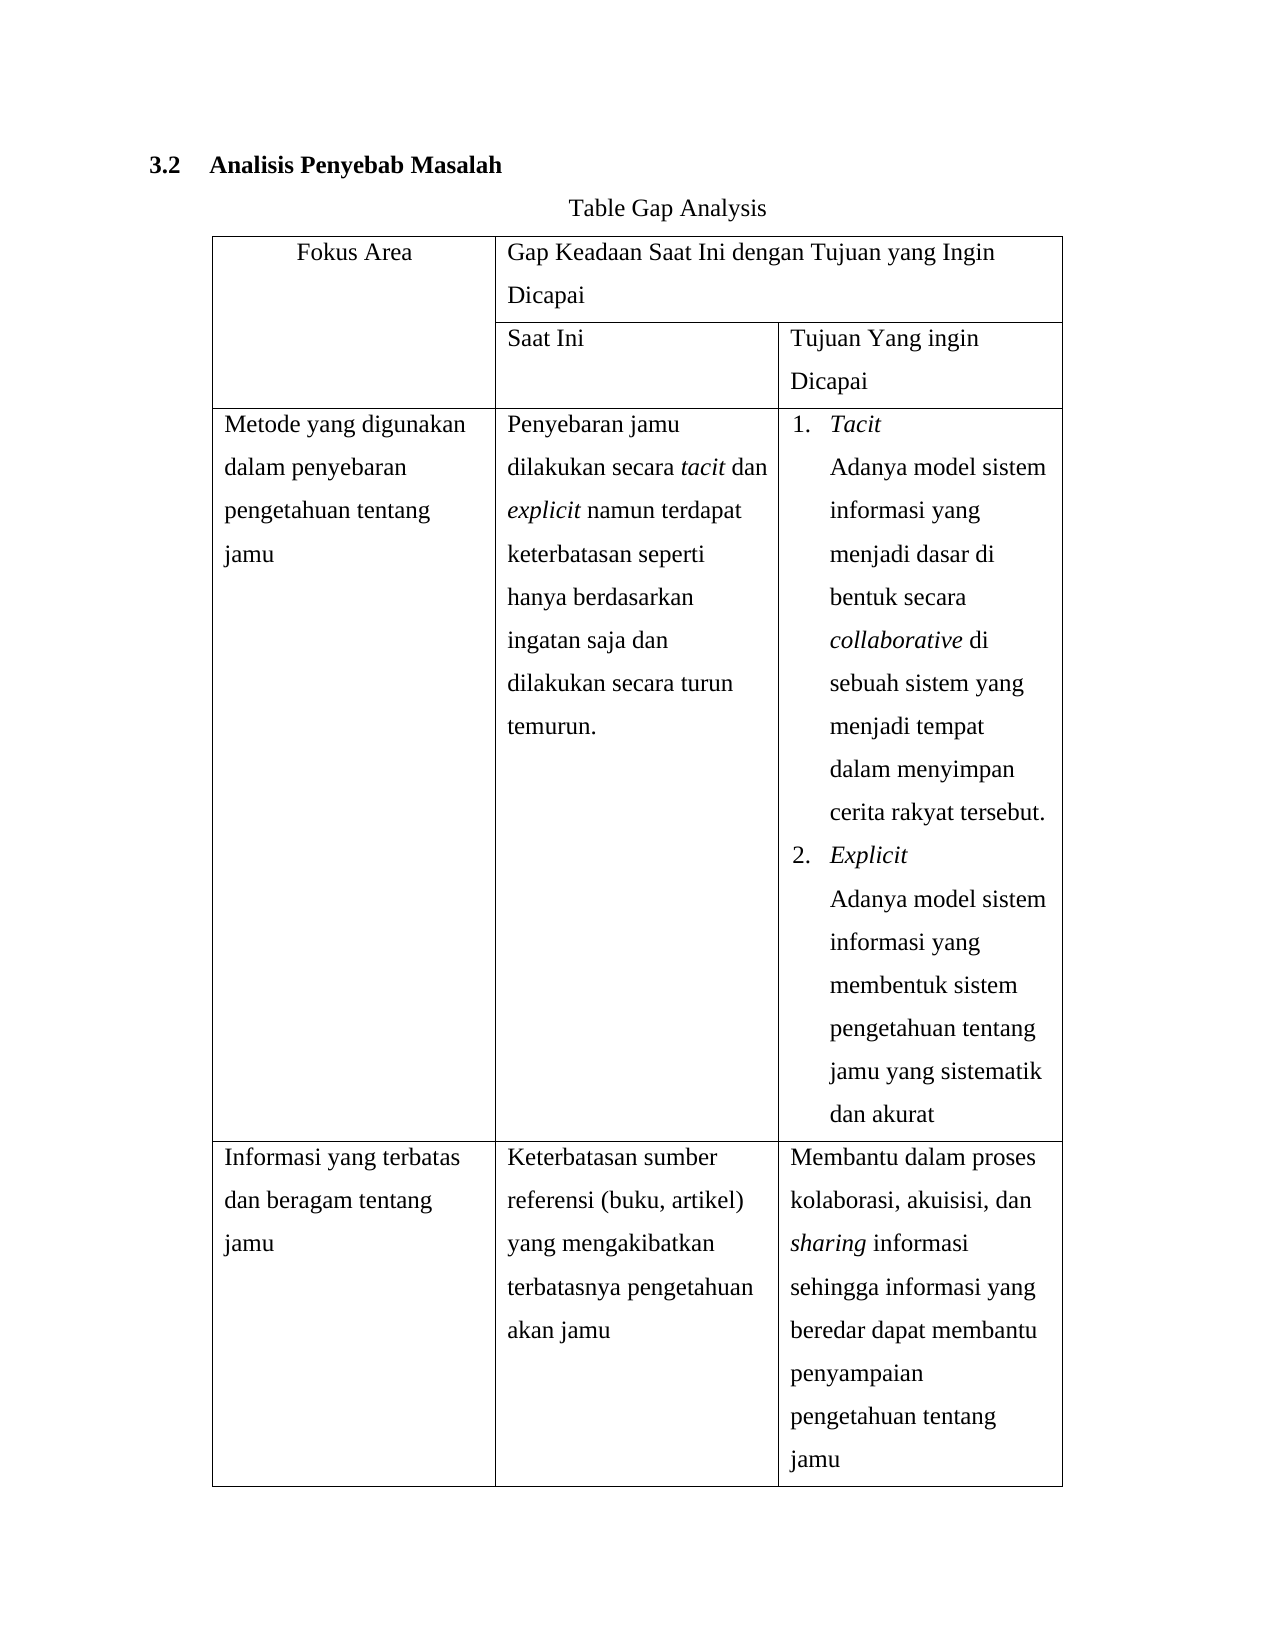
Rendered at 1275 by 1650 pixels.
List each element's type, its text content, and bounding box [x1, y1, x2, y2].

table_cell Tacit Adanya model sistem informasi yang menjadi dasar di bentuk secara collaborative di sebuah sistem yang menjadi tempat dalam menyimpan cerita rakyat tersebut. Explicit Adanya model sistem informasi yang membentuk sistem pengetahuan tentang jamu yang sistematik dan akurat [779, 409, 1062, 1141]
text Table Gap Analysis [150, 193, 1125, 222]
table_header Gap Keadaan Saat Ini dengan Tujuan yang Ingin Dicapai [496, 237, 1062, 322]
table_header Fokus Area [213, 237, 495, 408]
table_cell Keterbatasan sumber referensi (buku, artikel) yang mengakibatkan terbatasnya pengetahuan akan jamu [496, 1142, 778, 1486]
table_cell Tujuan Yang ingin Dicapai [779, 323, 1062, 408]
table_cell Penyebaran jamu dilakukan secara tacit dan explicit namun terdapat keterbatasan seperti hanya berdasarkan ingatan saja dan dilakukan secara turun temurun. [496, 409, 778, 1141]
table_cell Informasi yang terbatas dan beragam tentang jamu [213, 1142, 495, 1486]
table_cell Metode yang digunakan dalam penyebaran pengetahuan tentang jamu [213, 409, 495, 1141]
subtitle 3.2 Analisis Penyebab Masalah [149, 150, 1125, 179]
table_cell Saat Ini [496, 323, 778, 408]
table_cell Membantu dalam proses kolaborasi, akuisisi, dan sharing informasi sehingga informasi yang beredar dapat membantu penyampaian pengetahuan tentang jamu [779, 1142, 1062, 1486]
